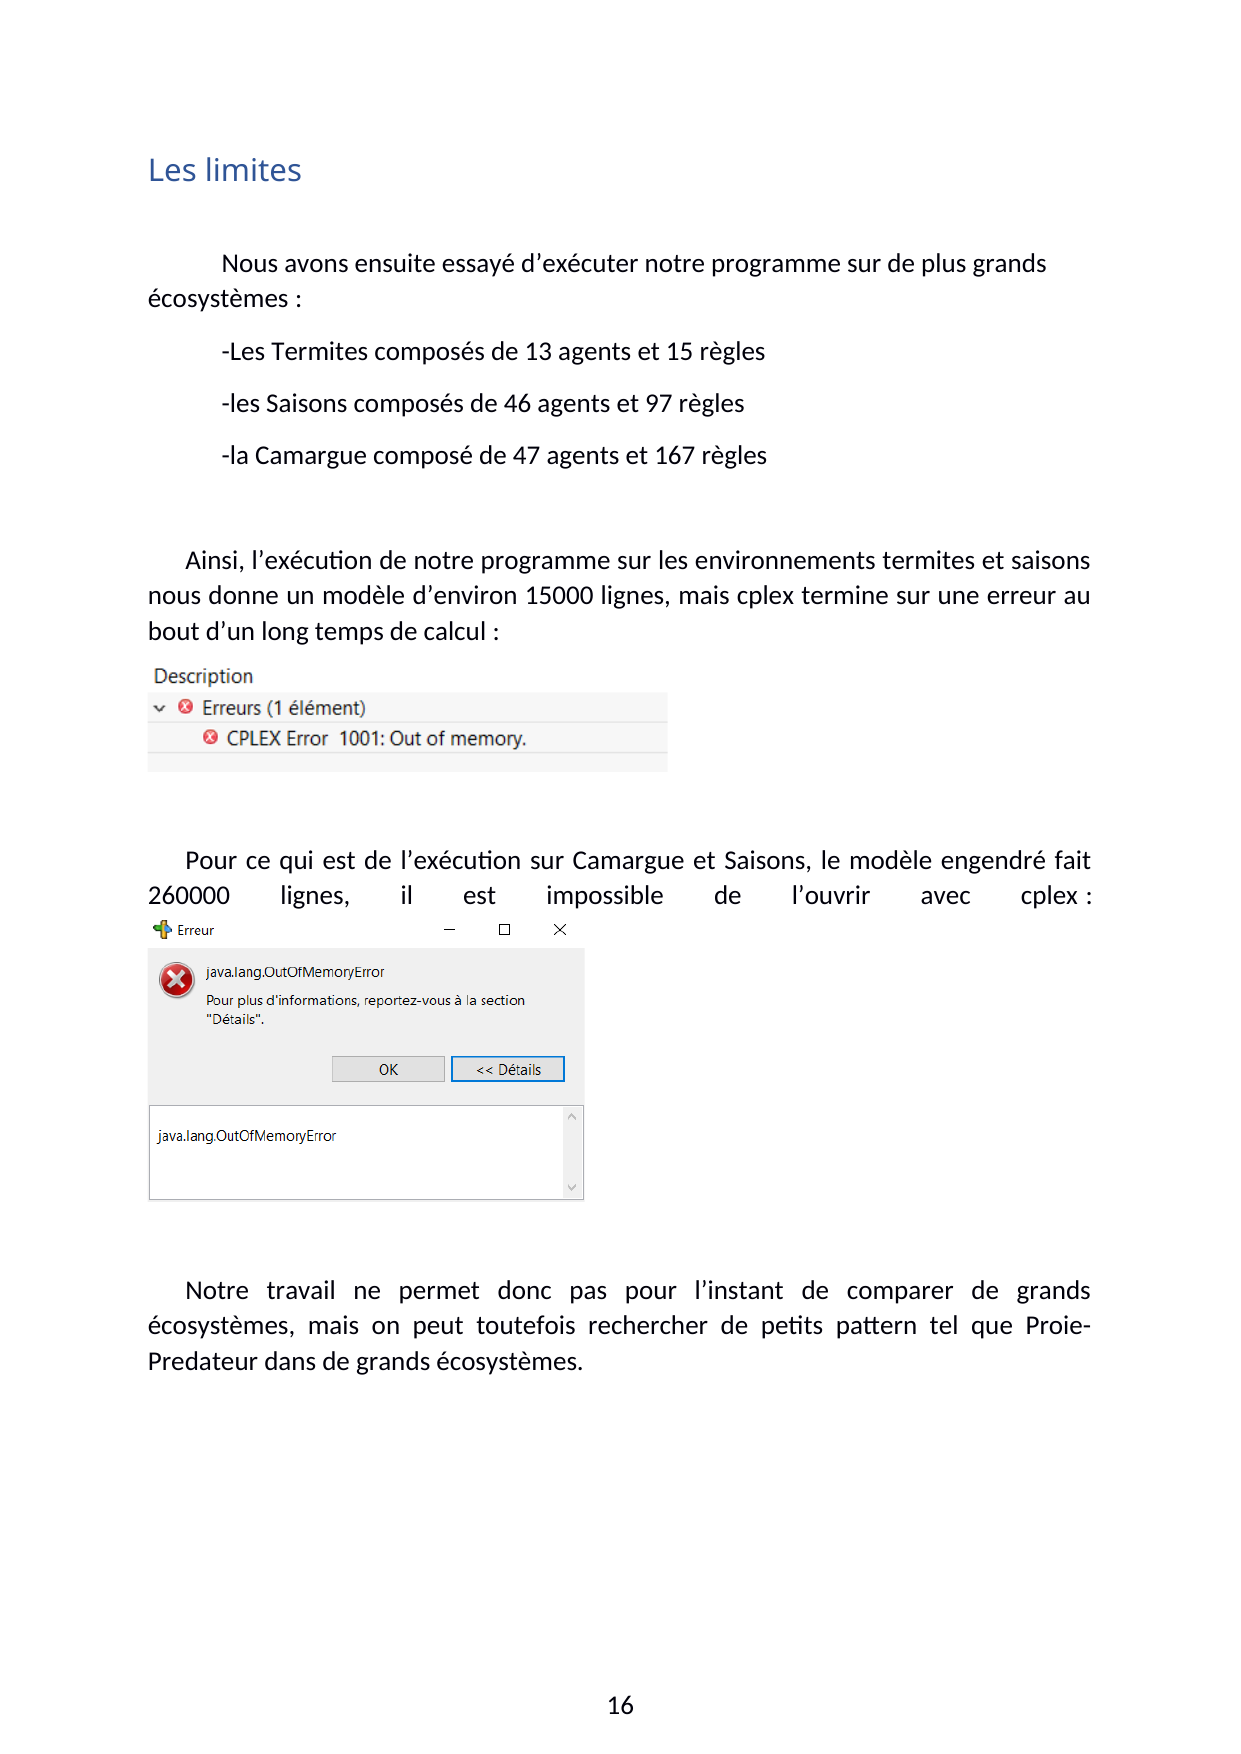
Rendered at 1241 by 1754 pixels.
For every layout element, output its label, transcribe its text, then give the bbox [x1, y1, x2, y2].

text -Les Termites composés de 13 agents et 15 règles [148, 334, 1093, 367]
text Nous avons ensuite essayé d’exécuter notre programme sur de plus grands écosystèmes : [148, 246, 1093, 314]
text Ainsi, l’exécution de notre programme sur les environnements termites et saisons nous donne un modèle d’environ 15000 lignes, mais cplex termine sur une erreur au bout d’un long temps de calcul : [148, 543, 1093, 647]
picture [147, 914, 585, 1202]
text -les Saisons composés de 46 agents et 97 règles [148, 386, 1093, 419]
picture [147, 666, 668, 772]
text -la Camargue composé de 47 agents et 167 règles [148, 438, 1093, 471]
subtitle Les limites [148, 148, 1093, 190]
